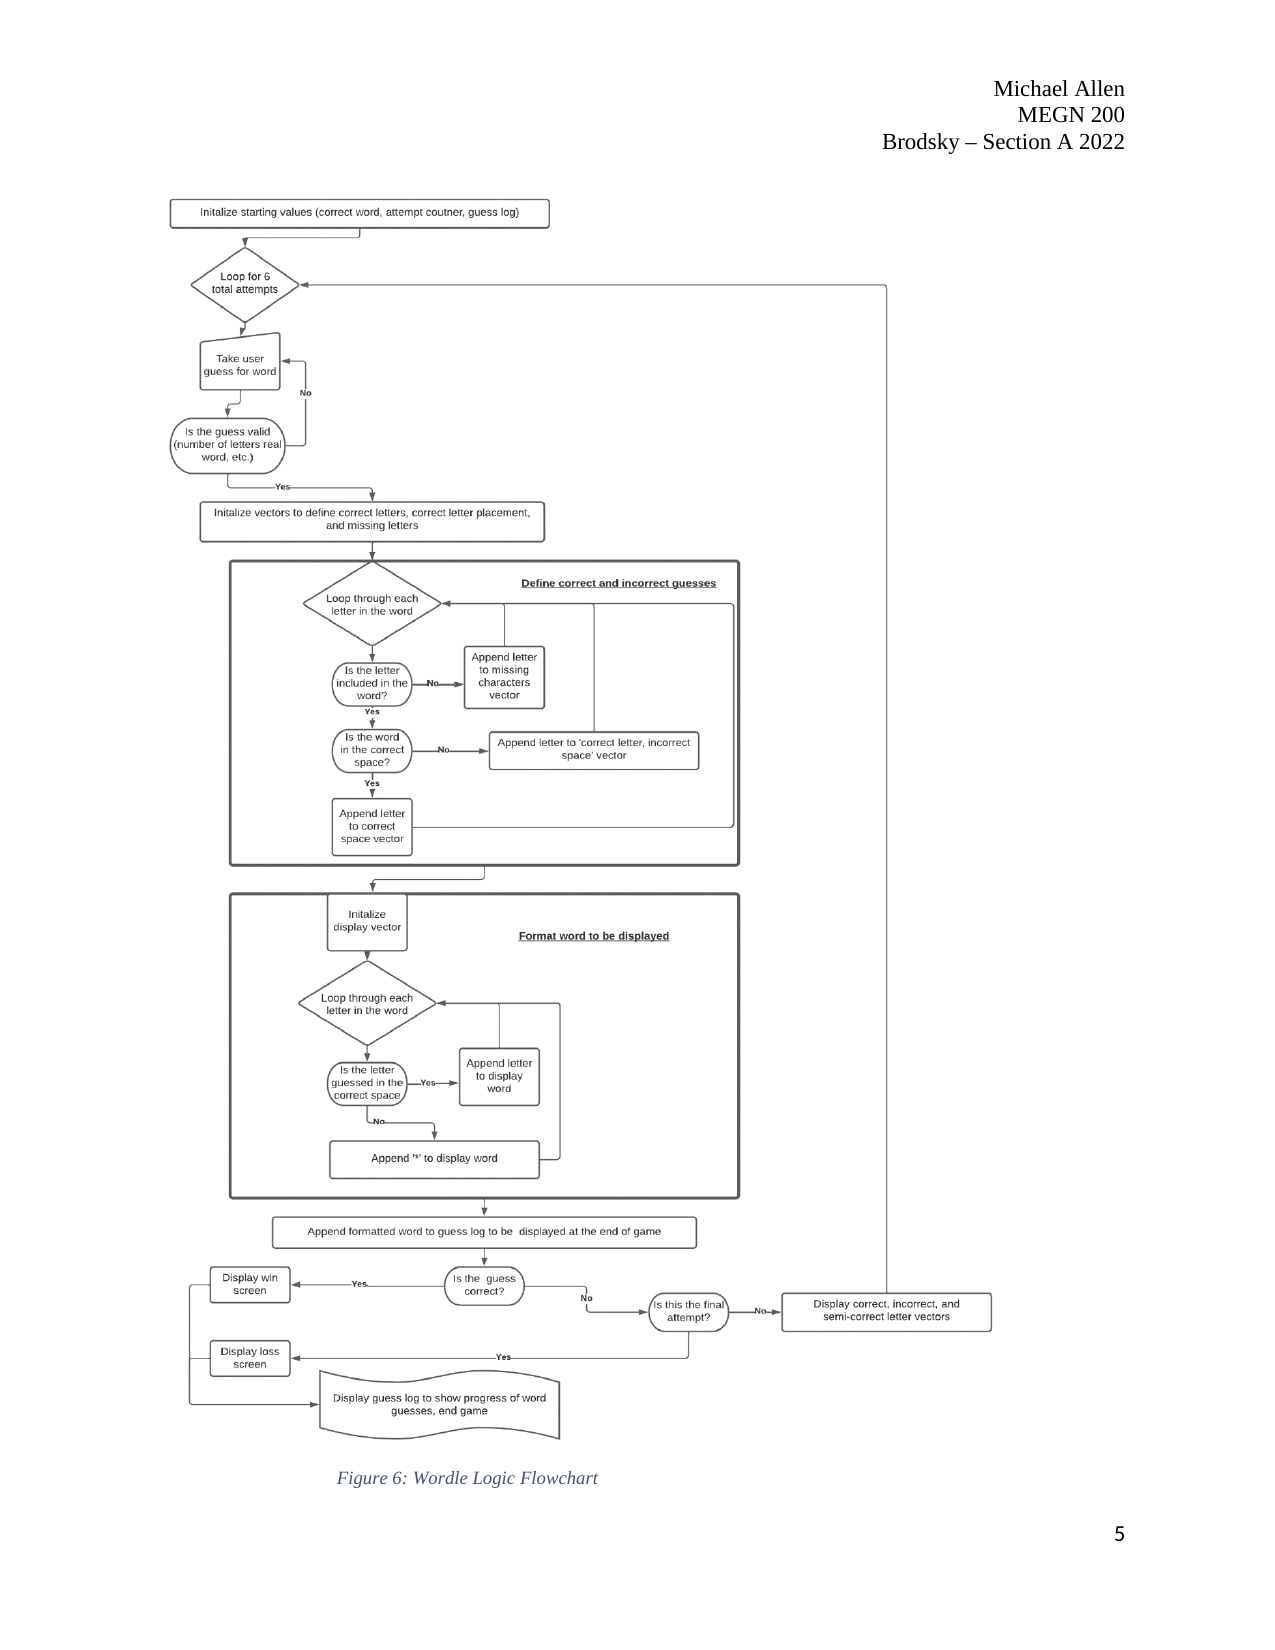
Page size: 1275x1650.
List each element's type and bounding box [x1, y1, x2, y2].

picture [150, 180, 1011, 1457]
